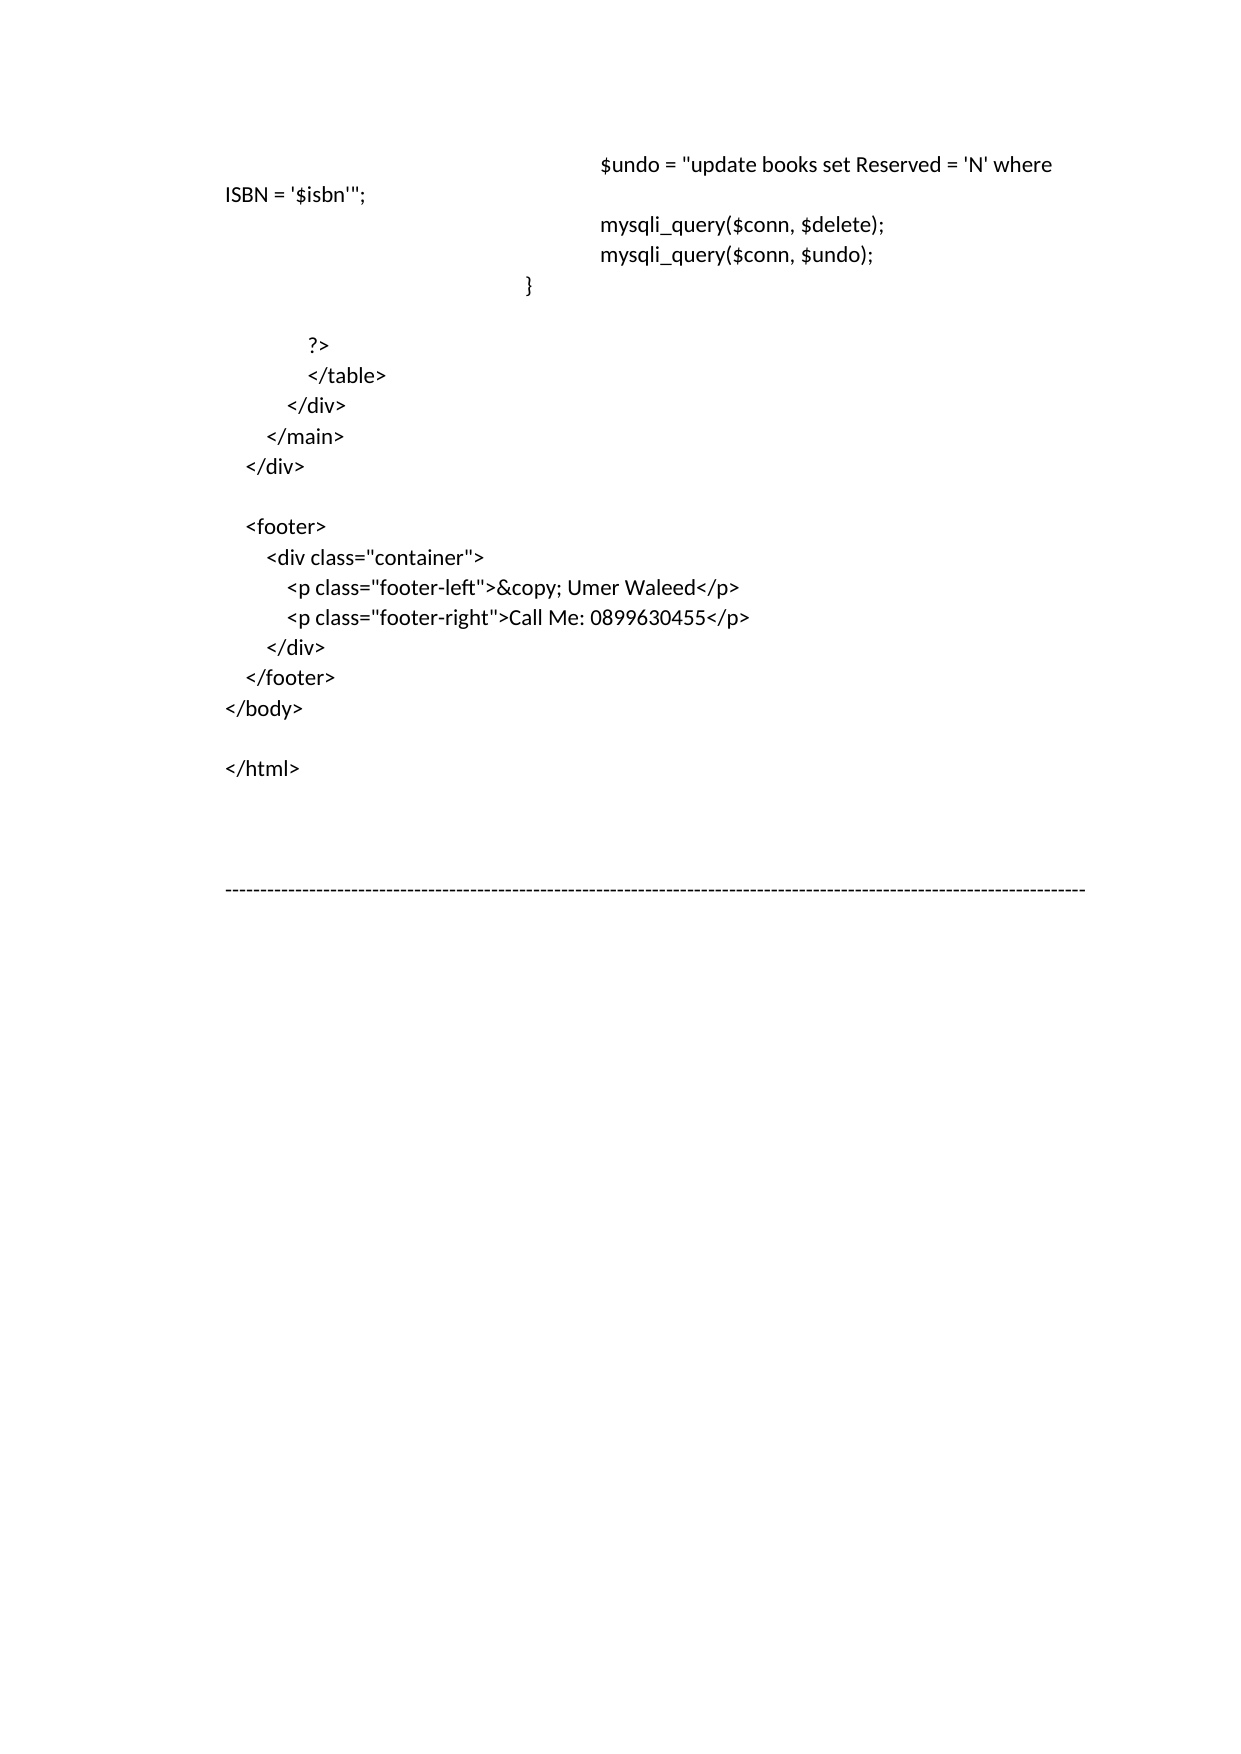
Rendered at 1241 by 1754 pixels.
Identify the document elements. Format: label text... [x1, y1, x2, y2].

list mysqli_query($conn, $undo); [225, 241, 1090, 269]
list </body> [225, 694, 1090, 722]
list <p class="footer-left">&copy; Umer Waleed</p> [225, 573, 1090, 601]
list } [225, 271, 1090, 299]
list <div class="container"> [225, 543, 1090, 571]
list </table> [225, 361, 1090, 389]
list ?> [225, 331, 1090, 359]
list </main> [225, 422, 1090, 450]
list </html> [225, 754, 1090, 782]
list <footer> [225, 512, 1090, 541]
list mysqli_query($conn, $delete); [225, 210, 1090, 238]
list </div> [225, 452, 1090, 480]
list <p class="footer-right">Call Me: 0899630455</p> [225, 603, 1090, 631]
list </div> [225, 633, 1090, 661]
list </div> [225, 392, 1090, 420]
list --------------------------------------------------------------------------------------------------------------------------- [225, 875, 1090, 903]
list </footer> [225, 663, 1090, 692]
list $undo = "update books set Reserved = 'N' where ISBN = '$isbn'"; [225, 150, 1090, 208]
